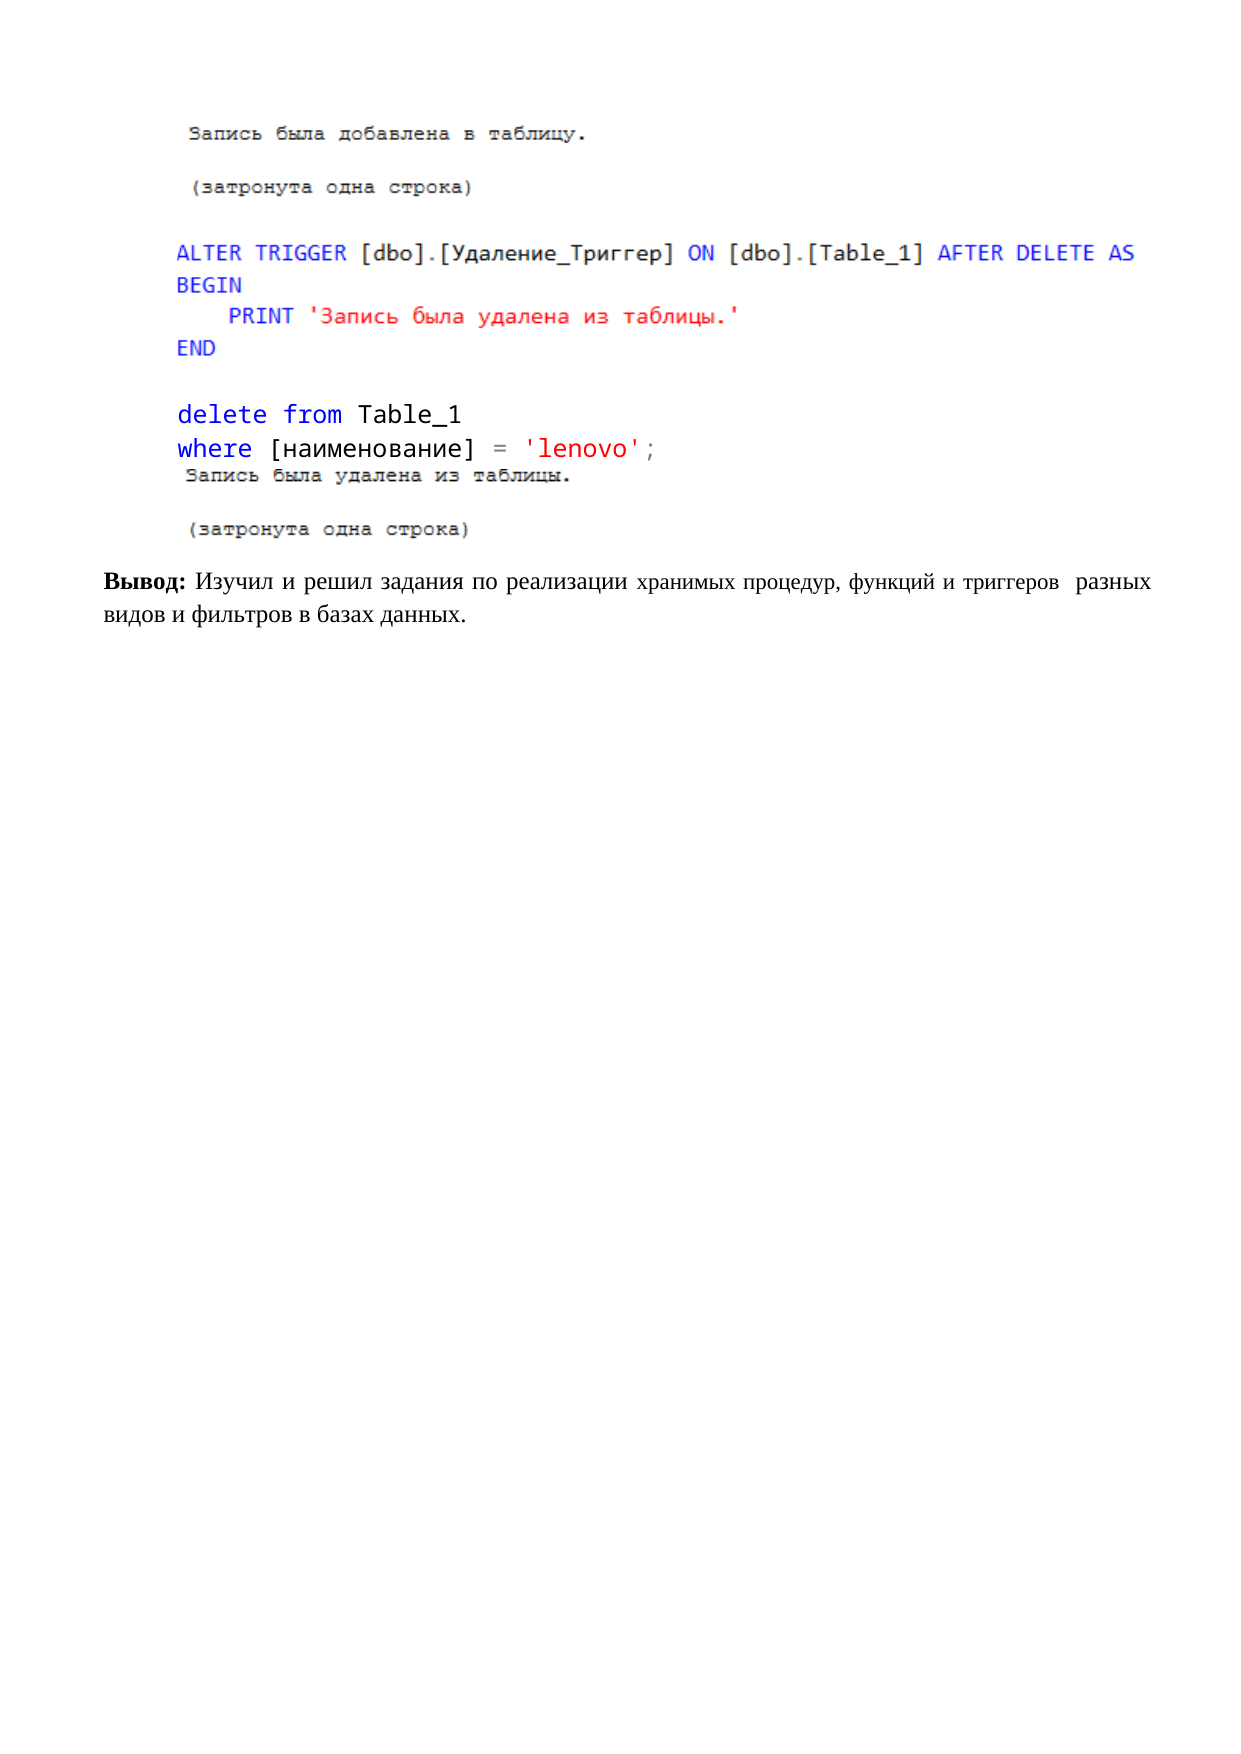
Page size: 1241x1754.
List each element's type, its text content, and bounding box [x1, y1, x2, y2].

picture [177, 233, 1152, 365]
picture [177, 118, 629, 201]
text Вывод: Изучил и решил задания по реализации хранимых процедур, функций и триггеров разных видов и фильтров в базах данных. [103, 566, 1152, 628]
text where [наименование] = 'lenovo'; [177, 430, 1181, 464]
picture [177, 469, 584, 562]
text delete from Table_1 [177, 396, 1152, 430]
